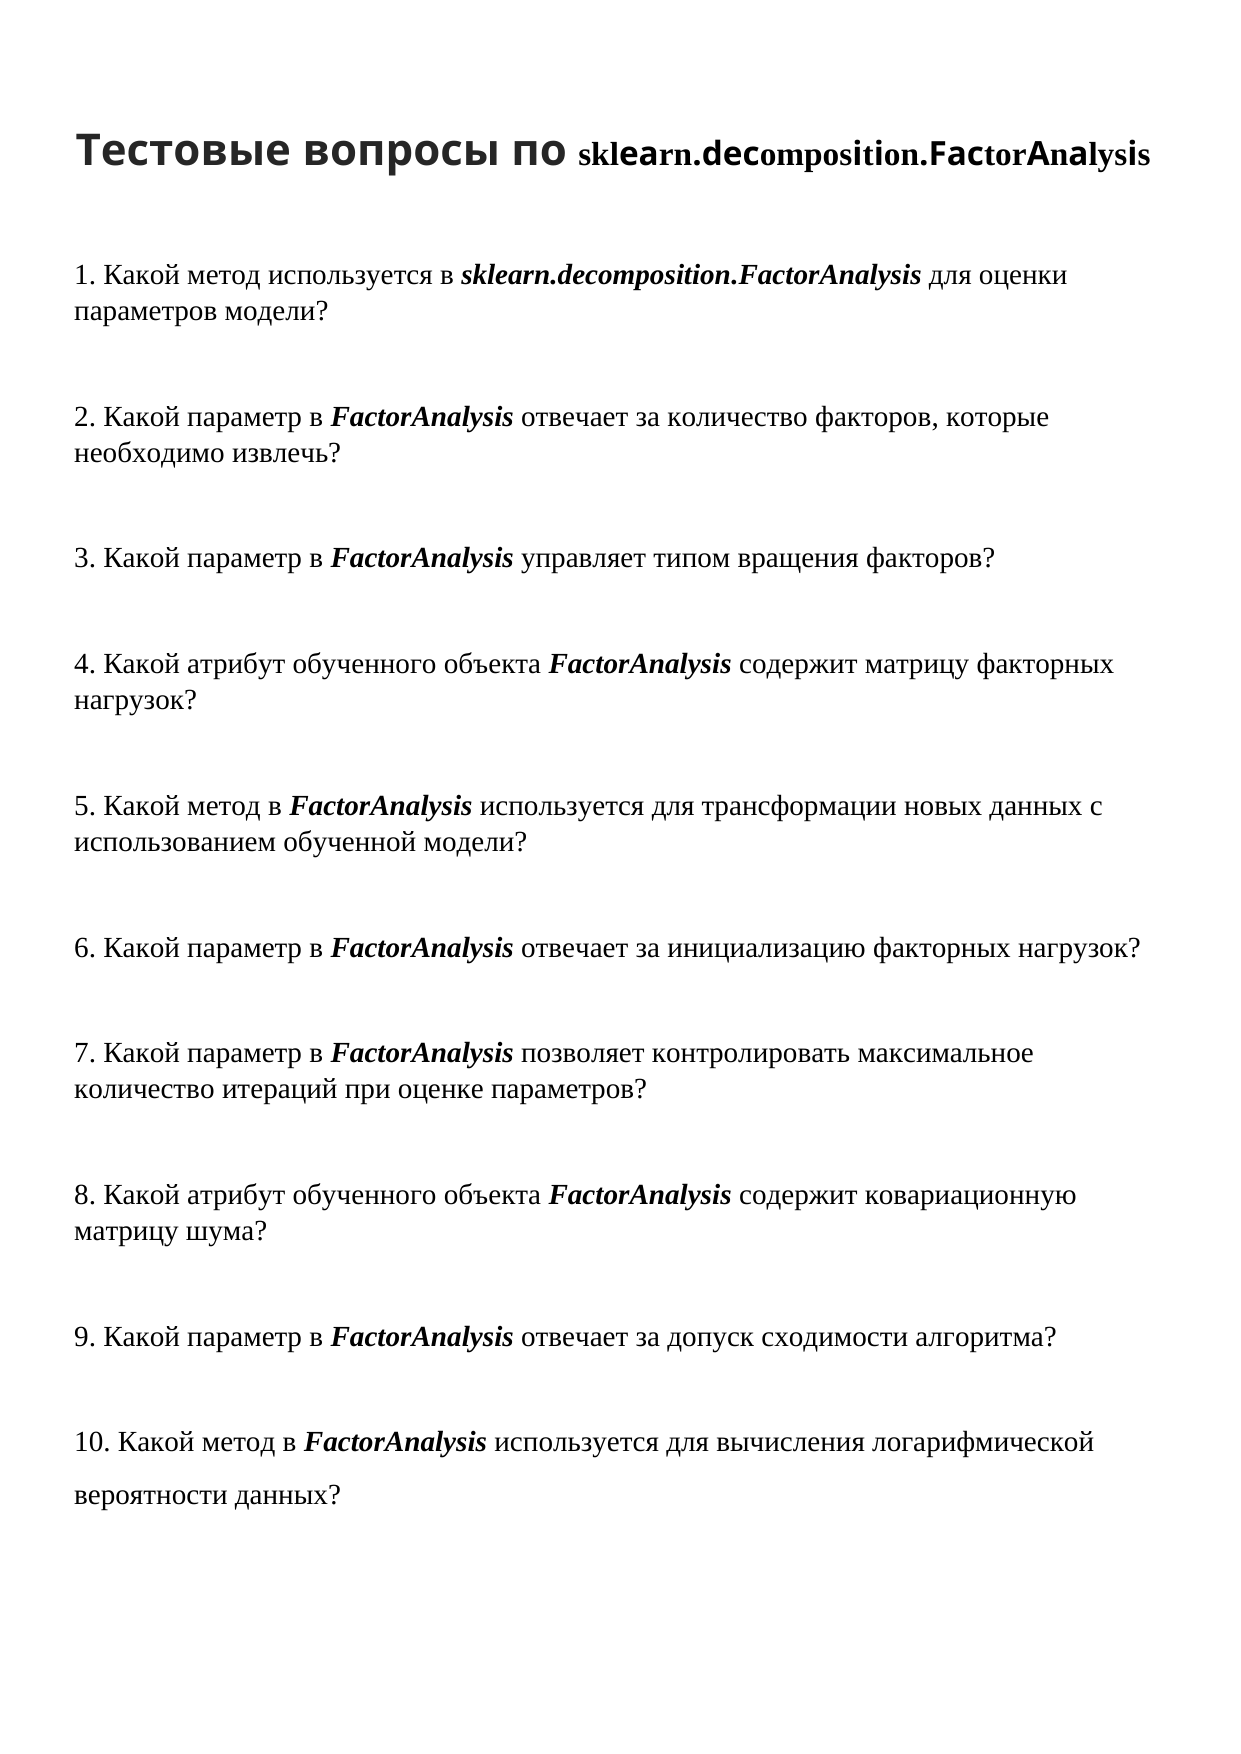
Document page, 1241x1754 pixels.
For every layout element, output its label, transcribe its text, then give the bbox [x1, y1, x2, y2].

text 7. Какой параметр в FactorAnalysis позволяет контролировать максимальное количество итераций при оценке параметров? [74, 1035, 1152, 1105]
text 8. Какой атрибут обученного объекта FactorAnalysis содержит ковариационную матрицу шума? [74, 1177, 1152, 1247]
text 5. Какой метод в FactorAnalysis используется для трансформации новых данных с использованием обученной модели? [74, 788, 1152, 858]
text 9. Какой параметр в FactorAnalysis отвечает за допуск сходимости алгоритма? [74, 1319, 1152, 1352]
text 10. Какой метод в FactorAnalysis используется для вычисления логарифмической [74, 1424, 1152, 1458]
text вероятности данных? [74, 1477, 1152, 1511]
text Тестовые вопросы по sklearn.decomposition.FactorAnalysis [74, 118, 1152, 178]
text 4. Какой атрибут обученного объекта FactorAnalysis содержит матрицу факторных нагрузок? [74, 646, 1152, 716]
text 1. Какой метод используется в sklearn.decomposition.FactorAnalysis для оценки параметров модели? [74, 257, 1152, 327]
text 3. Какой параметр в FactorAnalysis управляет типом вращения факторов? [74, 541, 1152, 574]
text 6. Какой параметр в FactorAnalysis отвечает за инициализацию факторных нагрузок? [74, 930, 1152, 963]
text 2. Какой параметр в FactorAnalysis отвечает за количество факторов, которые необходимо извлечь? [74, 399, 1152, 468]
